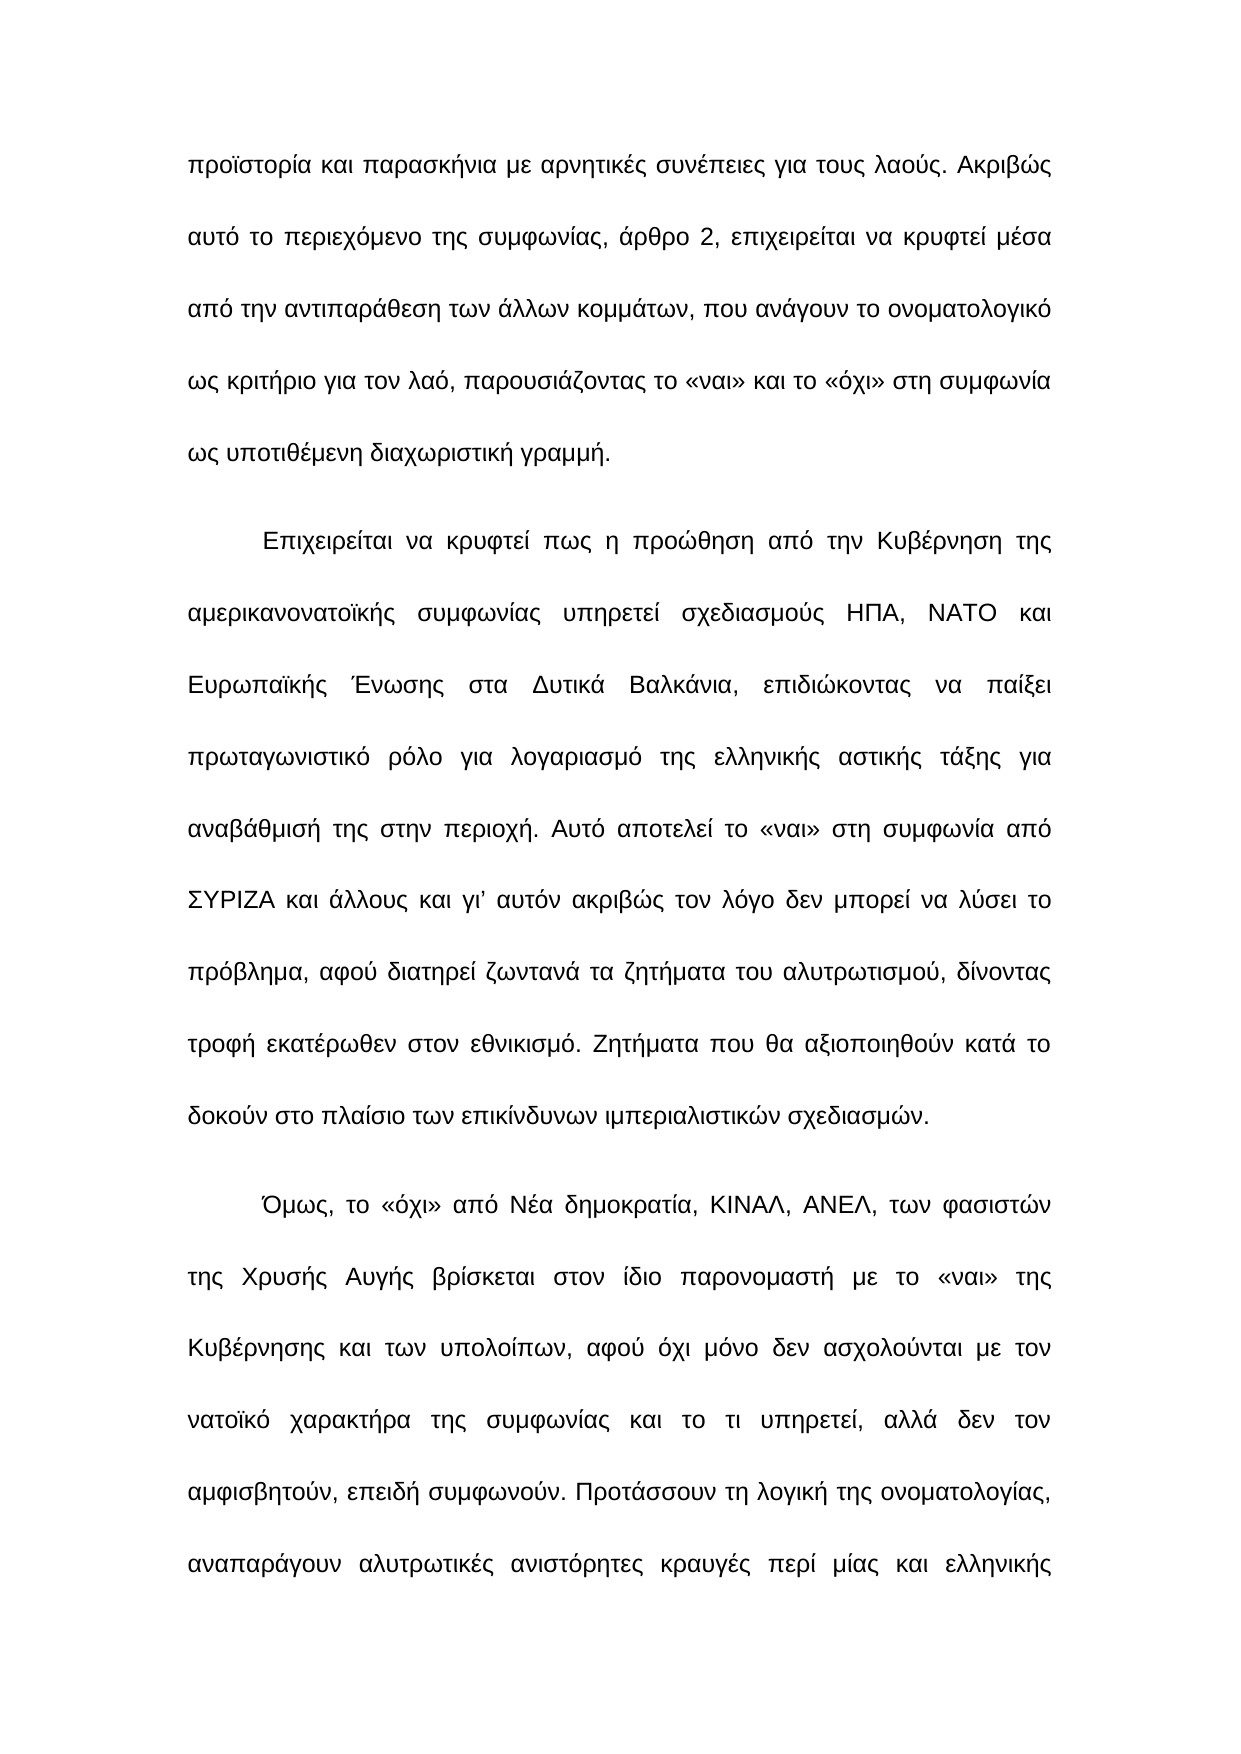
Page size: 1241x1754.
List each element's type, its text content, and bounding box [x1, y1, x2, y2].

text Επιχειρείται να κρυφτεί πως η προώθηση από την Κυβέρνηση της αμερικανονατοϊκής συμφωνίας υπηρετεί σχεδιασμούς ΗΠΑ, ΝΑΤΟ και Ευρωπαϊκής Ένωσης στα Δυτικά Βαλκάνια, επιδιώκοντας να παίξει πρωταγωνιστικό ρόλο για λογαριασμό της ελληνικής αστικής τάξης για αναβάθμισή της στην περιοχή. Αυτό αποτελεί το «ναι» στη συμφωνία από ΣΥΡΙΖΑ και άλλους και γι’ αυτόν ακριβώς τον λόγο δεν μπορεί να λύσει το πρόβλημα, αφού διατηρεί ζωντανά τα ζητήματα του αλυτρωτισμού, δίνοντας τροφή εκατέρωθεν στον εθνικισμό. Ζητήματα που θα αξιοποιηθούν κατά το δοκούν στο πλαίσιο των επικίνδυνων ιμπεριαλιστικών σχεδιασμών. [187, 526, 1053, 1130]
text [187, 1189, 1053, 1578]
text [187, 150, 1053, 466]
